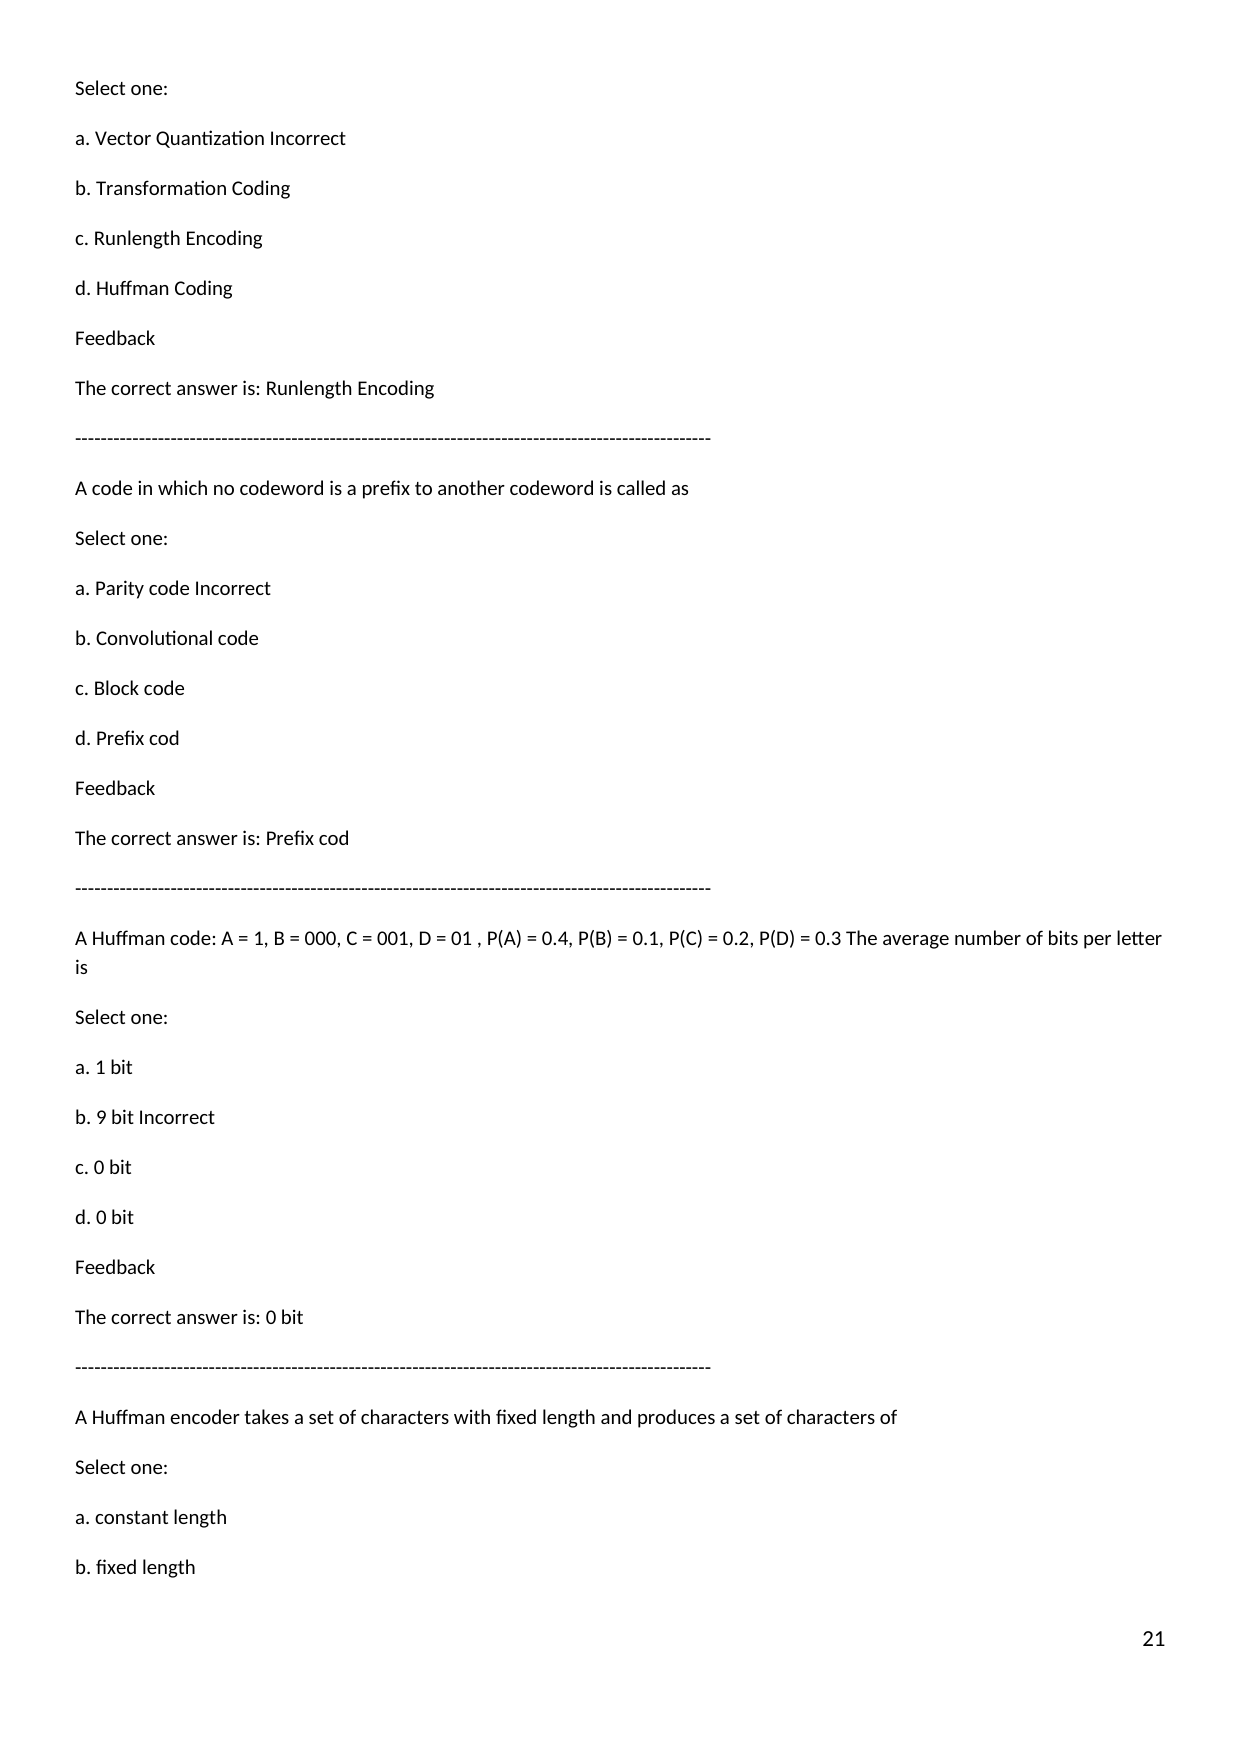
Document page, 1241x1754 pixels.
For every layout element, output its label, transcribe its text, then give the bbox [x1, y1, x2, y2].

text c. 0 bit [75, 1154, 1165, 1179]
text a. 1 bit [75, 1054, 1165, 1079]
text Feedback [75, 325, 1165, 350]
text b. Transformation Coding [75, 175, 1165, 200]
text Feedback [75, 1254, 1165, 1279]
text d. Prefix cod [75, 725, 1165, 750]
text ---------------------------------------------------------------------------------------------------- [75, 875, 1165, 900]
text b. fixed length [75, 1554, 1165, 1579]
text The correct answer is: Runlength Encoding [75, 375, 1165, 400]
text a. constant length [75, 1504, 1165, 1529]
text a. Parity code Incorrect [75, 575, 1165, 600]
text b. Convolutional code [75, 625, 1165, 650]
text A Huffman code: A = 1, B = 000, C = 001, D = 01 , P(A) = 0.4, P(B) = 0.1, P(C) = 0.2, P(D) = 0.3 The average number of bits per letter is [75, 925, 1165, 979]
text Select one: [75, 525, 1165, 550]
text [75, 1354, 1165, 1379]
text c. Block code [75, 675, 1165, 700]
text The correct answer is: 0 bit [75, 1304, 1165, 1329]
text d. 0 bit [75, 1204, 1165, 1229]
text A Huffman encoder takes a set of characters with fixed length and produces a set of characters of [75, 1404, 1165, 1429]
text c. Runlength Encoding [75, 225, 1165, 250]
text Feedback [75, 775, 1165, 800]
text Select one: [75, 75, 1165, 100]
text Select one: [75, 1454, 1165, 1479]
text ---------------------------------------------------------------------------------------------------- [75, 425, 1165, 450]
text b. 9 bit Incorrect [75, 1104, 1165, 1129]
text A code in which no codeword is a prefix to another codeword is called as [75, 475, 1165, 500]
text a. Vector Quantization Incorrect [75, 125, 1165, 150]
text Select one: [75, 1004, 1165, 1029]
text d. Huffman Coding [75, 275, 1165, 300]
text The correct answer is: Prefix cod [75, 825, 1165, 850]
